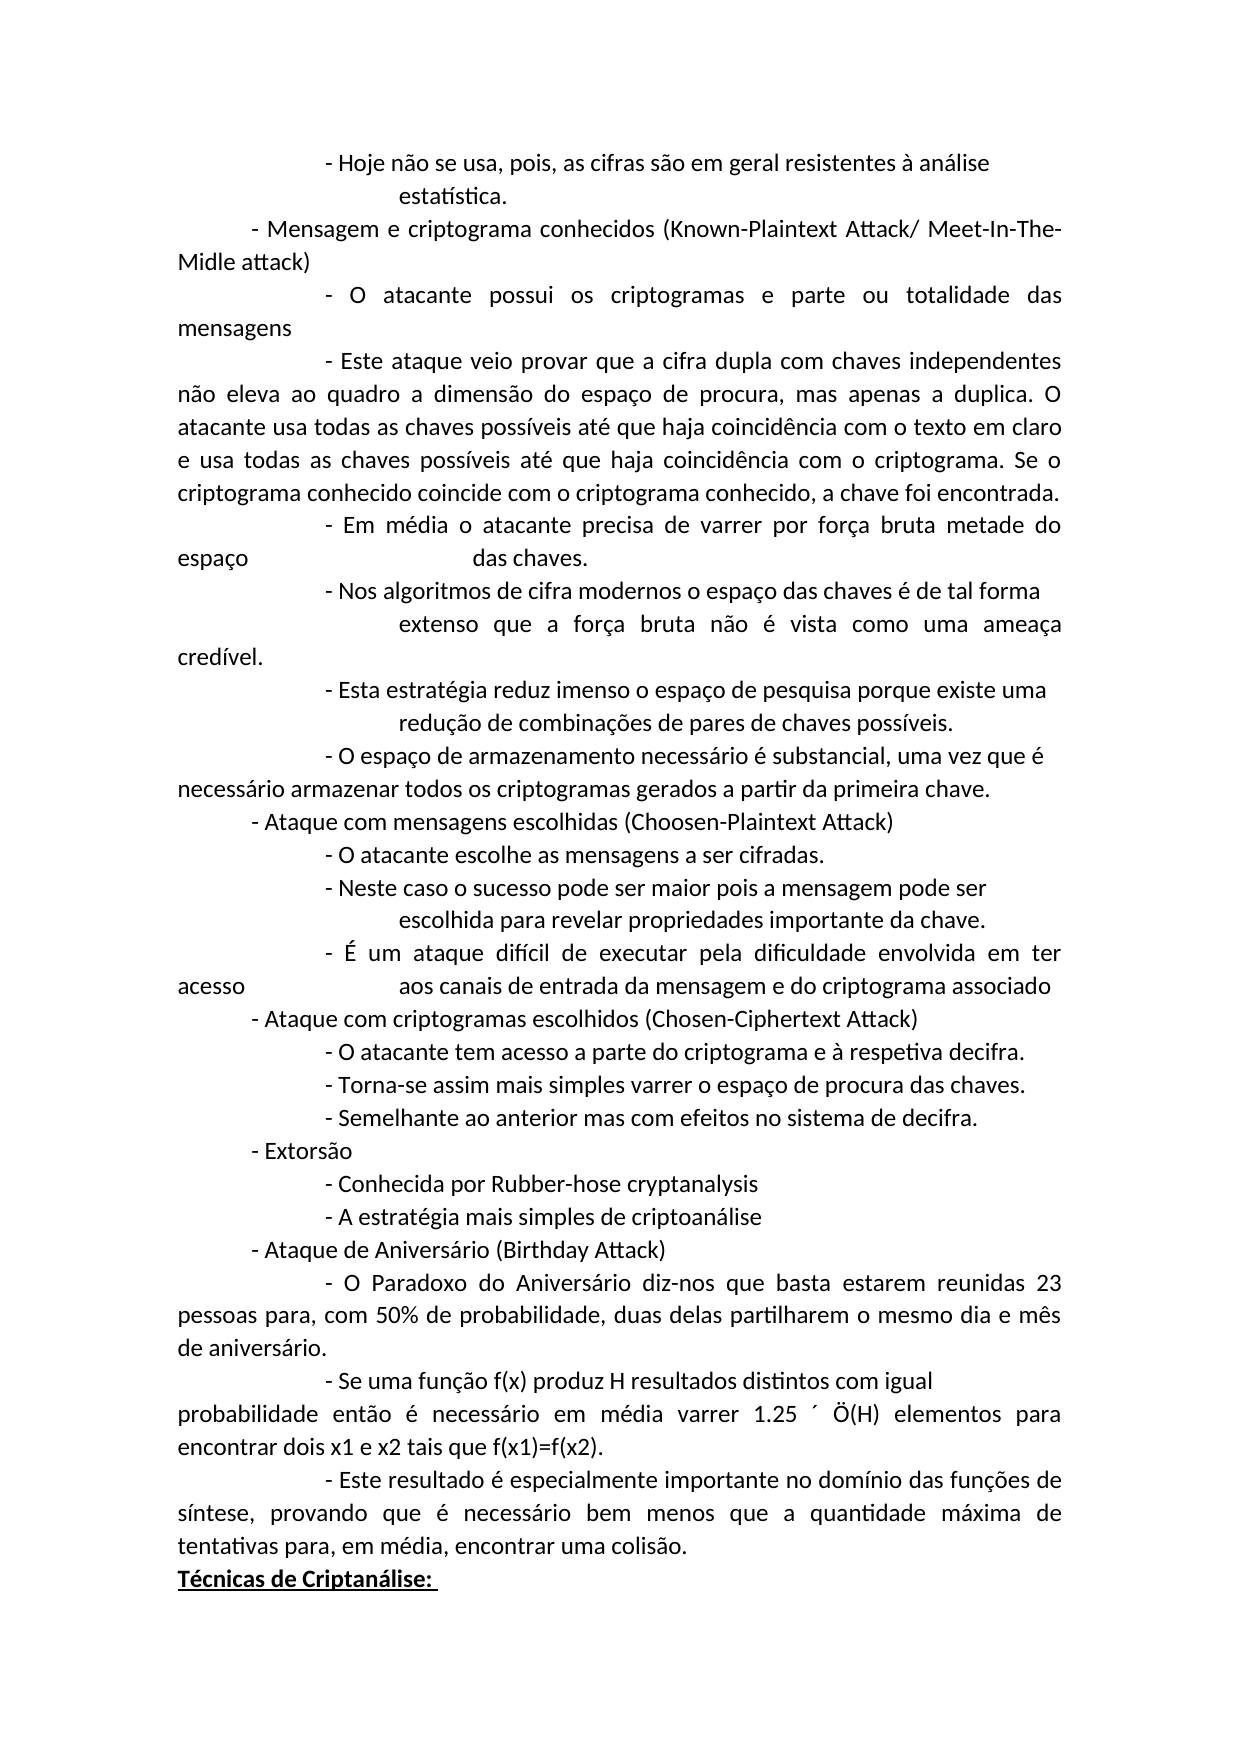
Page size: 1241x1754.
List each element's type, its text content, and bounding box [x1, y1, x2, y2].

text - Hoje não se usa, pois, as cifras são em geral resistentes à análise estatística. [177, 148, 1063, 211]
text - O atacante possui os criptogramas e parte ou totalidade das mensagens [177, 279, 1063, 343]
text - Nos algoritmos de cifra modernos o espaço das chaves é de tal forma extenso que a força bruta não é vista como uma ameaça credível. [177, 576, 1063, 672]
text - O espaço de armazenamento necessário é substancial, uma vez que é [177, 740, 1063, 771]
text - Em média o atacante precisa de varrer por força bruta metade do espaço das chaves. [177, 510, 1063, 573]
text - Este resultado é especialmente importante no domínio das funções de síntese, provando que é necessário bem menos que a quantidade máxima de tentativas para, em média, encontrar uma colisão. [177, 1464, 1063, 1561]
text - Este ataque veio provar que a cifra dupla com chaves independentes não eleva ao quadro a dimensão do espaço de procura, mas apenas a duplica. O atacante usa todas as chaves possíveis até que haja coincidência com o texto em claro e usa todas as chaves possíveis até que haja coincidência com o criptograma. Se o criptograma conhecido coincide com o criptograma conhecido, a chave foi encontrada. [177, 345, 1063, 507]
text - O Paradoxo do Aniversário diz-nos que basta estarem reunidas 23 pessoas para, com 50% de probabilidade, duas delas partilharem o mesmo dia e mês de aniversário. [177, 1267, 1063, 1363]
text - Torna-se assim mais simples varrer o espaço de procura das chaves. [177, 1069, 1063, 1100]
text Técnicas de Criptanálise: [177, 1563, 1063, 1593]
text - A estratégia mais simples de criptoanálise [177, 1201, 1063, 1231]
text - É um ataque difícil de executar pela dificuldade envolvida em ter acesso aos canais de entrada da mensagem e do criptograma associado [177, 938, 1063, 1001]
text - O atacante escolhe as mensagens a ser cifradas. [177, 839, 1063, 869]
text - Esta estratégia reduz imenso o espaço de pesquisa porque existe uma redução de combinações de pares de chaves possíveis. [177, 674, 1063, 738]
text - Neste caso o sucesso pode ser maior pois a mensagem pode ser escolhida para revelar propriedades importante da chave. [177, 872, 1063, 935]
text - Extorsão [177, 1135, 1063, 1166]
text - Se uma função f(x) produz H resultados distintos com igual [177, 1366, 1063, 1396]
text - Conhecida por Rubber-hose cryptanalysis [177, 1168, 1063, 1198]
text - Mensagem e criptograma conhecidos (Known-Plaintext Attack/ Meet-In-The-Midle attack) [177, 213, 1063, 277]
text - Ataque com criptogramas escolhidos (Chosen-Ciphertext Attack) [177, 1003, 1063, 1034]
text - Ataque com mensagens escolhidas (Choosen-Plaintext Attack) [177, 806, 1063, 836]
text - Ataque de Aniversário (Birthday Attack) [177, 1234, 1063, 1264]
text - O atacante tem acesso a parte do criptograma e à respetiva decifra. [177, 1036, 1063, 1067]
text necessário armazenar todos os criptogramas gerados a partir da primeira chave. [177, 773, 1063, 803]
text probabilidade então é necessário em média varrer 1.25 ´ Ö(H) elementos para encontrar dois x1 e x2 tais que f(x1)=f(x2). [177, 1398, 1063, 1462]
text - Semelhante ao anterior mas com efeitos no sistema de decifra. [177, 1102, 1063, 1133]
